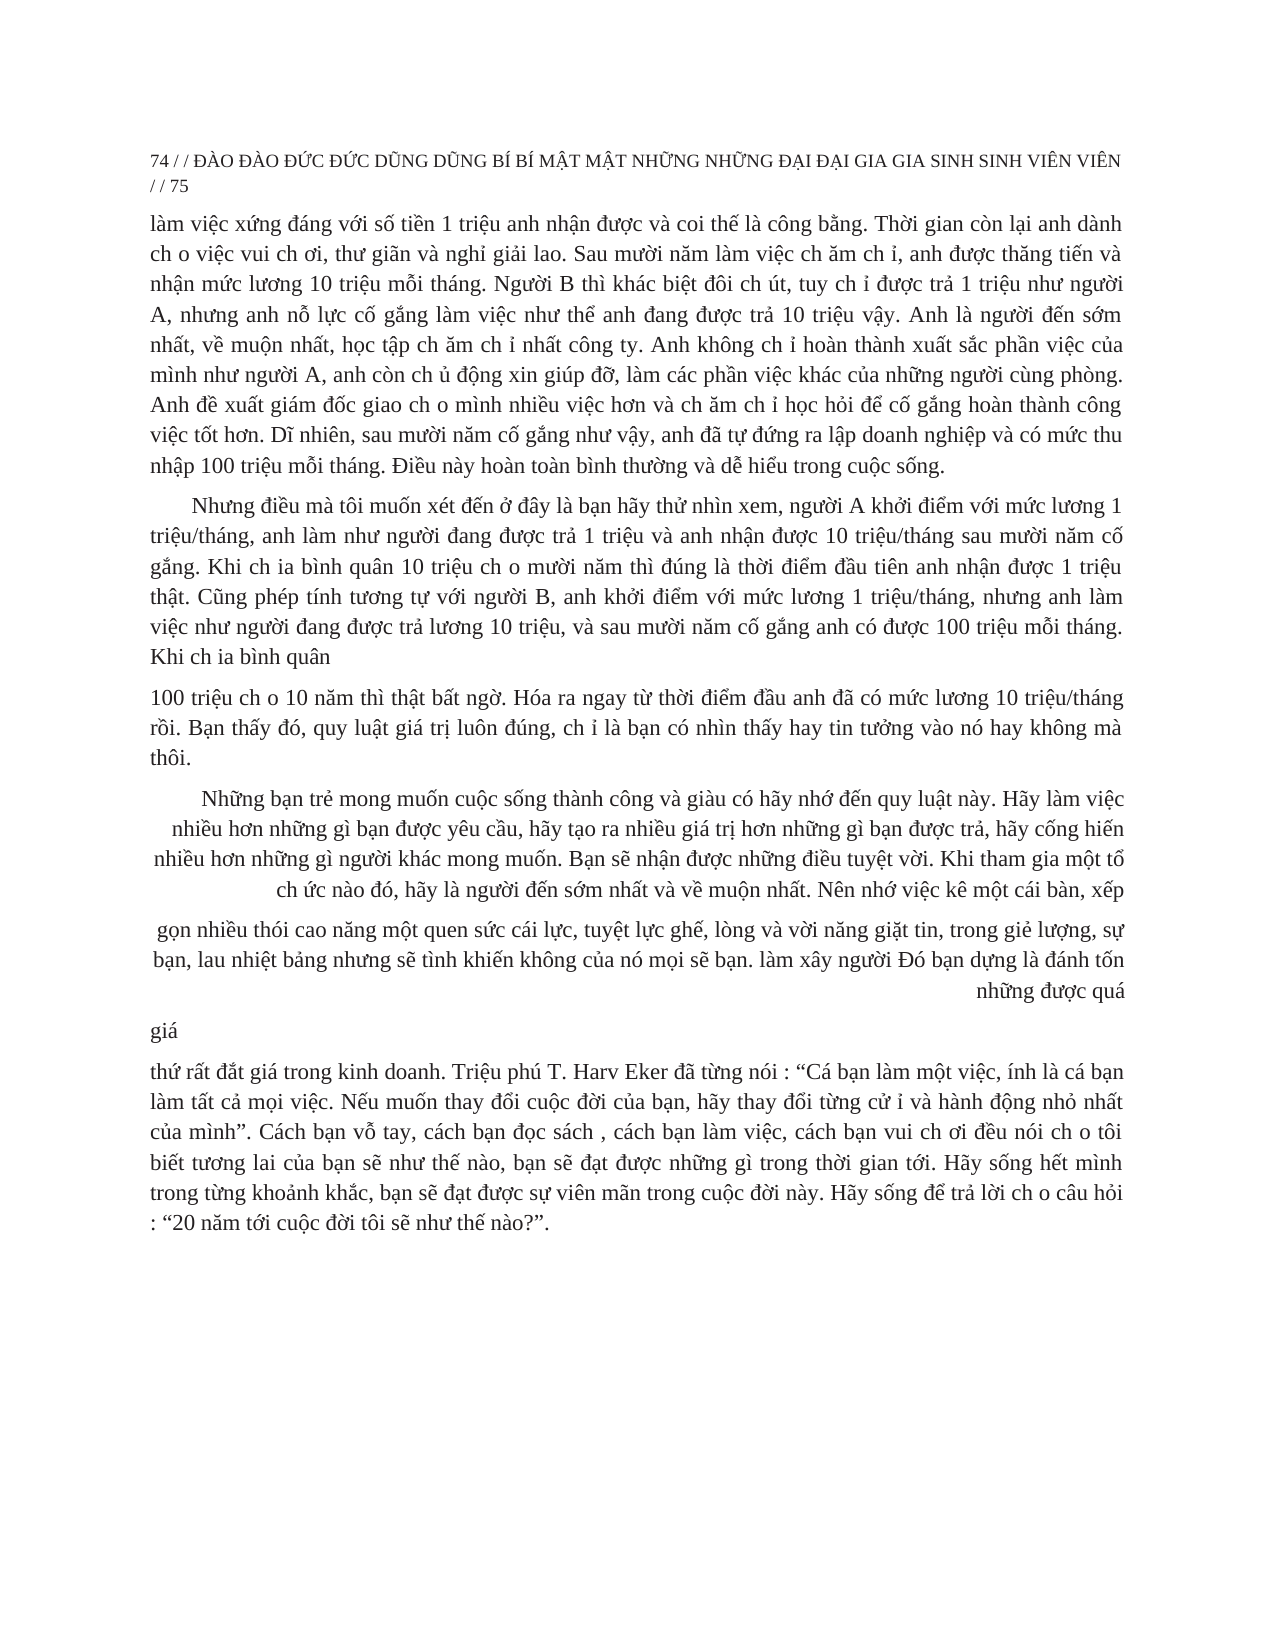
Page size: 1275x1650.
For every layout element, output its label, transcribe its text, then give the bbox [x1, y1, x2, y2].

text gọn nhiều thói cao năng một quen sức cái lực, tuyệt lực ghế, lòng và vời năng giặt tin, trong giẻ lượng, sự bạn, lau nhiệt bảng nhưng sẽ tình khiến không của nó mọi sẽ bạn. làm xây người Đó bạn dựng là đánh tốn những được quá [150, 916, 1125, 1003]
text làm việc xứng đáng với số tiền 1 triệu anh nhận được và coi thế là công bằng. Thời gian còn lại anh dành ch o việc vui ch ơi, thư giãn và nghỉ giải lao. Sau mười năm làm việc ch ăm ch ỉ, anh được thăng tiến và nhận mức lương 10 triệu mỗi tháng. Người B thì khác biệt đôi ch út, tuy ch ỉ được trả 1 triệu như người A, nhưng anh nỗ lực cố gắng làm việc như thể anh đang được trả 10 triệu vậy. Anh là người đến sớm nhất, về muộn nhất, học tập ch ăm ch ỉ nhất công ty. Anh không ch ỉ hoàn thành xuất sắc phần việc của mình như người A, anh còn ch ủ động xin giúp đỡ, làm các phần việc khác của những người cùng phòng. Anh đề xuất giám đốc giao ch o mình nhiều việc hơn và ch ăm ch ỉ học hỏi để cố gắng hoàn thành công việc tốt hơn. Dĩ nhiên, sau mười năm cố gắng như vậy, anh đã tự đứng ra lập doanh nghiệp và có mức thu nhập 100 triệu mỗi tháng. Điều này hoàn toàn bình thường và dễ hiểu trong cuộc sống. [150, 210, 1125, 478]
text Những bạn trẻ mong muốn cuộc sống thành công và giàu có hãy nhớ đến quy luật này. Hãy làm việc nhiều hơn những gì bạn được yêu cầu, hãy tạo ra nhiều giá trị hơn những gì bạn được trả, hãy cống hiến nhiều hơn những gì người khác mong muốn. Bạn sẽ nhận được những điều tuyệt vời. Khi tham gia một tổ ch ức nào đó, hãy là người đến sớm nhất và về muộn nhất. Nên nhớ việc kê một cái bàn, xếp [150, 785, 1125, 902]
text 74 / / ĐÀO ĐÀO ĐỨC ĐỨC DŨNG DŨNG BÍ BÍ MẬT MẬT NHỮNG NHỮNG ĐẠI ĐẠI GIA GIA SINH SINH VIÊN VIÊN / / 75 [150, 150, 1125, 196]
text thứ rất đắt giá trong kinh doanh. Triệu phú T. Harv Eker đã từng nói : “Cá bạn làm một việc, ính là cá bạn làm tất cả mọi việc. Nếu muốn thay đổi cuộc đời của bạn, hãy thay đổi từng cử ỉ và hành động nhỏ nhất của mình”. Cách bạn vỗ tay, cách bạn đọc sách , cách bạn làm việc, cách bạn vui ch ơi đều nói ch o tôi biết tương lai của bạn sẽ như thế nào, bạn sẽ đạt được những gì trong thời gian tới. Hãy sống hết mình trong từng khoảnh khắc, bạn sẽ đạt được sự viên mãn trong cuộc đời này. Hãy sống để trả lời ch o câu hỏi : “20 năm tới cuộc đời tôi sẽ như thế nào?”. [150, 1058, 1125, 1235]
text Nhưng điều mà tôi muốn xét đến ở đây là bạn hãy thử nhìn xem, người A khởi điểm với mức lương 1 triệu/tháng, anh làm như người đang được trả 1 triệu và anh nhận được 10 triệu/tháng sau mười năm cố gắng. Khi ch ia bình quân 10 triệu ch o mười năm thì đúng là thời điểm đầu tiên anh nhận được 1 triệu thật. Cũng phép tính tương tự với người B, anh khởi điểm với mức lương 1 triệu/tháng, nhưng anh làm việc như người đang được trả lương 10 triệu, và sau mười năm cố gắng anh có được 100 triệu mỗi tháng. Khi ch ia bình quân [150, 492, 1125, 670]
text 100 triệu ch o 10 năm thì thật bất ngờ. Hóa ra ngay từ thời điểm đầu anh đã có mức lương 10 triệu/tháng rồi. Bạn thấy đó, quy luật giá trị luôn đúng, ch ỉ là bạn có nhìn thấy hay tin tưởng vào nó hay không mà thôi. [150, 684, 1125, 771]
text giá [150, 1017, 1125, 1044]
